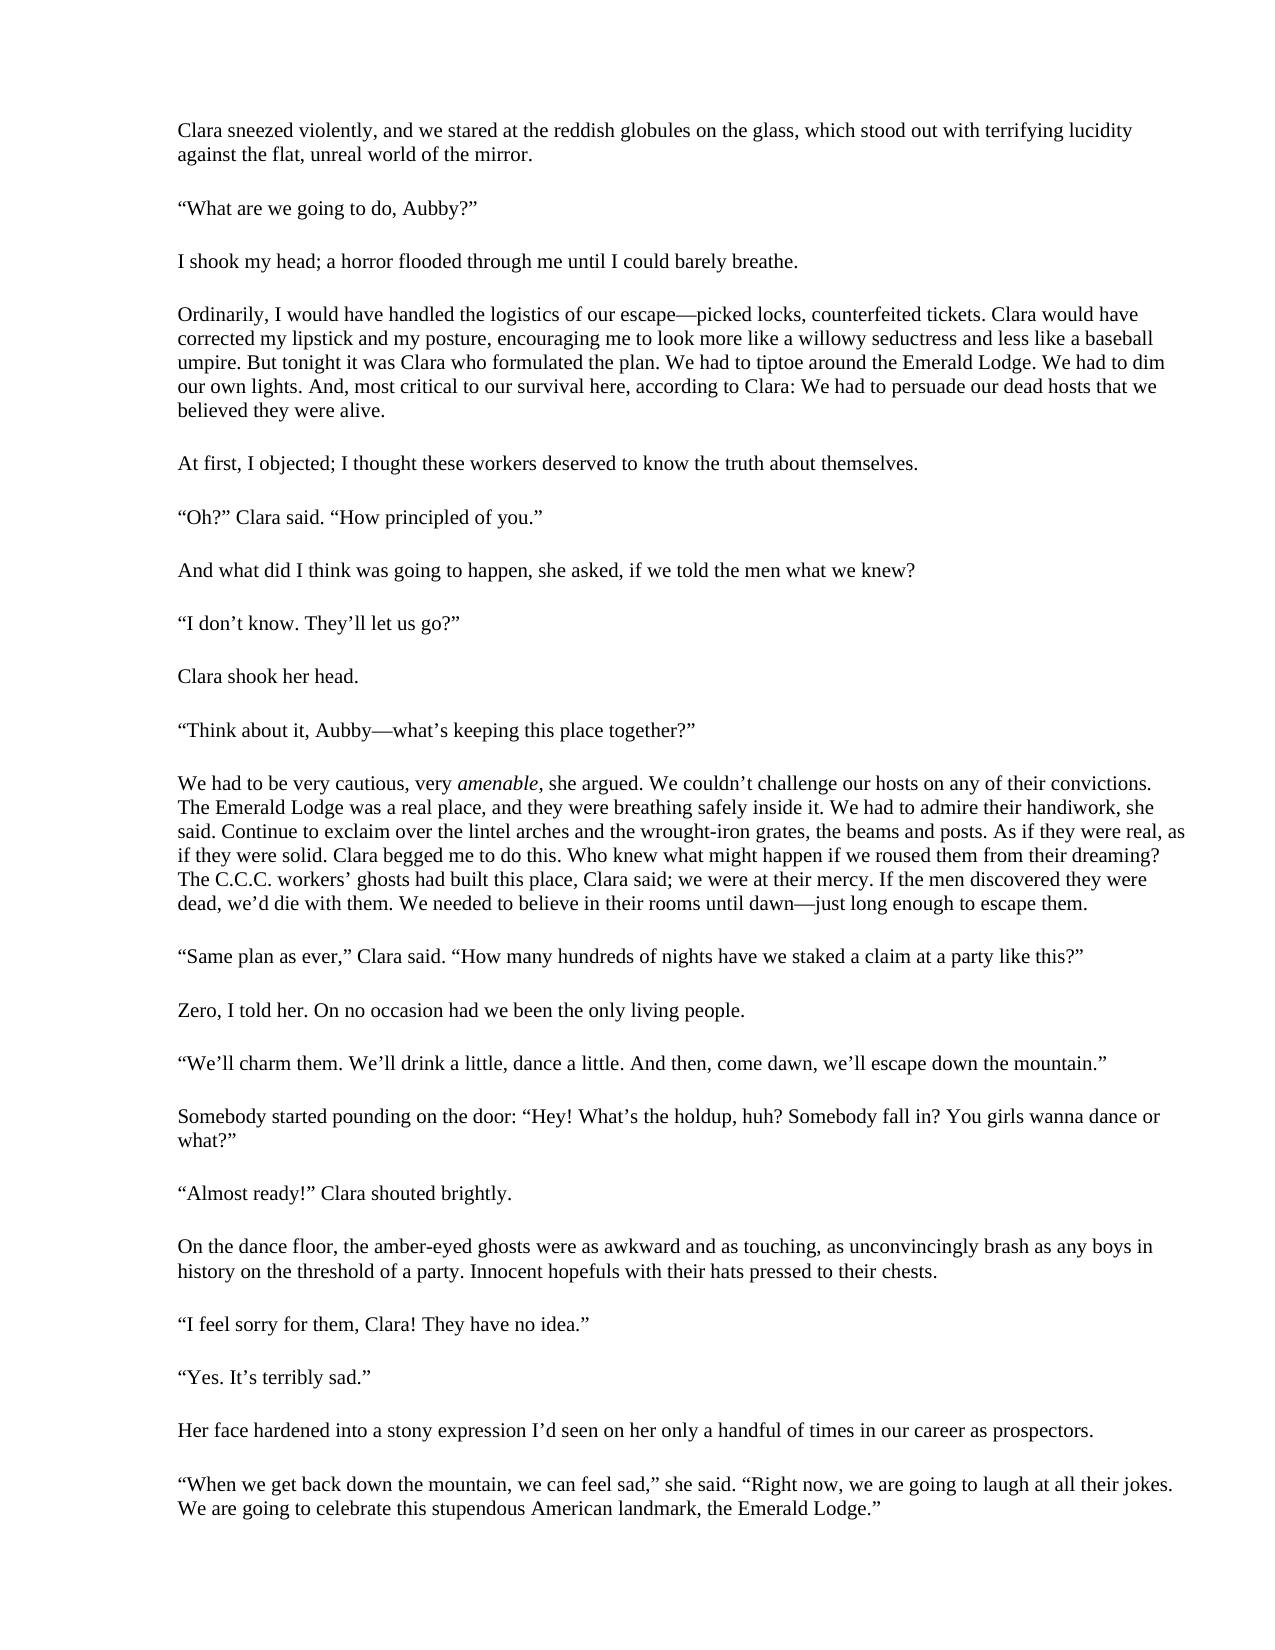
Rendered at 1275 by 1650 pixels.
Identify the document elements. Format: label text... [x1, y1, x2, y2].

text “Think about it, Aubby—what’s keeping this place together?” [177, 717, 1186, 742]
text Clara sneezed violently, and we stared at the reddish globules on the glass, which stood out with terrifying lucidity against the flat, unreal world of the mirror. [177, 118, 1186, 166]
text Zero, I told her. On no occasion had we been the only living people. [177, 997, 1186, 1022]
text We had to be very cautious, very amenable, she argued. We couldn’t challenge our hosts on any of their convictions. The Emerald Lodge was a real place, and they were breathing safely inside it. We had to admire their handiwork, she said. Continue to exclaim over the lintel arches and the wrought-iron grates, the beams and posts. As if they were real, as if they were solid. Clara begged me to do this. Who knew what might happen if we roused them from their dreaming? The C.C.C. workers’ ghosts had built this place, Clara said; we were at their mercy. If the men discovered they were dead, we’d die with them. We needed to believe in their rooms until dawn—just long enough to escape them. [177, 771, 1186, 915]
text “We’ll charm them. We’ll drink a little, dance a little. And then, come dawn, we’ll escape down the mountain.” [177, 1051, 1186, 1075]
text And what did I think was going to happen, she asked, if we told the men what we knew? [177, 558, 1186, 582]
text “Oh?” Clara said. “How principled of you.” [177, 504, 1186, 529]
text “Almost ready!” Clara shouted brightly. [177, 1181, 1186, 1205]
text “When we get back down the mountain, we can feel sad,” she said. “Right now, we are going to laugh at all their jokes. We are going to celebrate this stupendous American landmark, the Emerald Lodge.” [177, 1471, 1186, 1519]
text Somebody started pounding on the door: “Hey! What’s the holdup, huh? Somebody fall in? You girls wanna dance or what?” [177, 1104, 1186, 1152]
text “Same plan as ever,” Clara said. “How many hundreds of nights have we staked a claim at a party like this?” [177, 944, 1186, 968]
text Her face hardened into a stony expression I’d seen on her only a handful of times in our career as prospectors. [177, 1418, 1186, 1442]
text On the dance floor, the amber-eyed ghosts were as awkward and as touching, as unconvincingly brash as any boys in history on the threshold of a party. Innocent hopefuls with their hats pressed to their chests. [177, 1234, 1186, 1283]
text Clara shook her head. [177, 664, 1186, 688]
text “What are we going to do, Aubby?” [177, 195, 1186, 219]
text Ordinarily, I would have handled the logistics of our escape—picked locks, counterfeited tickets. Clara would have corrected my lipstick and my posture, encouraging me to look more like a willowy seductress and less like a baseball umpire. But tonight it was Clara who formulated the plan. We had to tiptoe around the Emerald Lodge. We had to dim our own lights. And, most critical to our survival here, according to Clara: We had to persuade our dead hosts that we believed they were alive. [177, 302, 1186, 422]
text I shook my head; a horror flooded through me until I could barely breathe. [177, 249, 1186, 273]
text At first, I objected; I thought these workers deserved to know the truth about themselves. [177, 451, 1186, 475]
text “I feel sorry for them, Clara! They have no idea.” [177, 1312, 1186, 1336]
text “Yes. It’s terribly sad.” [177, 1365, 1186, 1389]
text “I don’t know. They’ll let us go?” [177, 611, 1186, 635]
